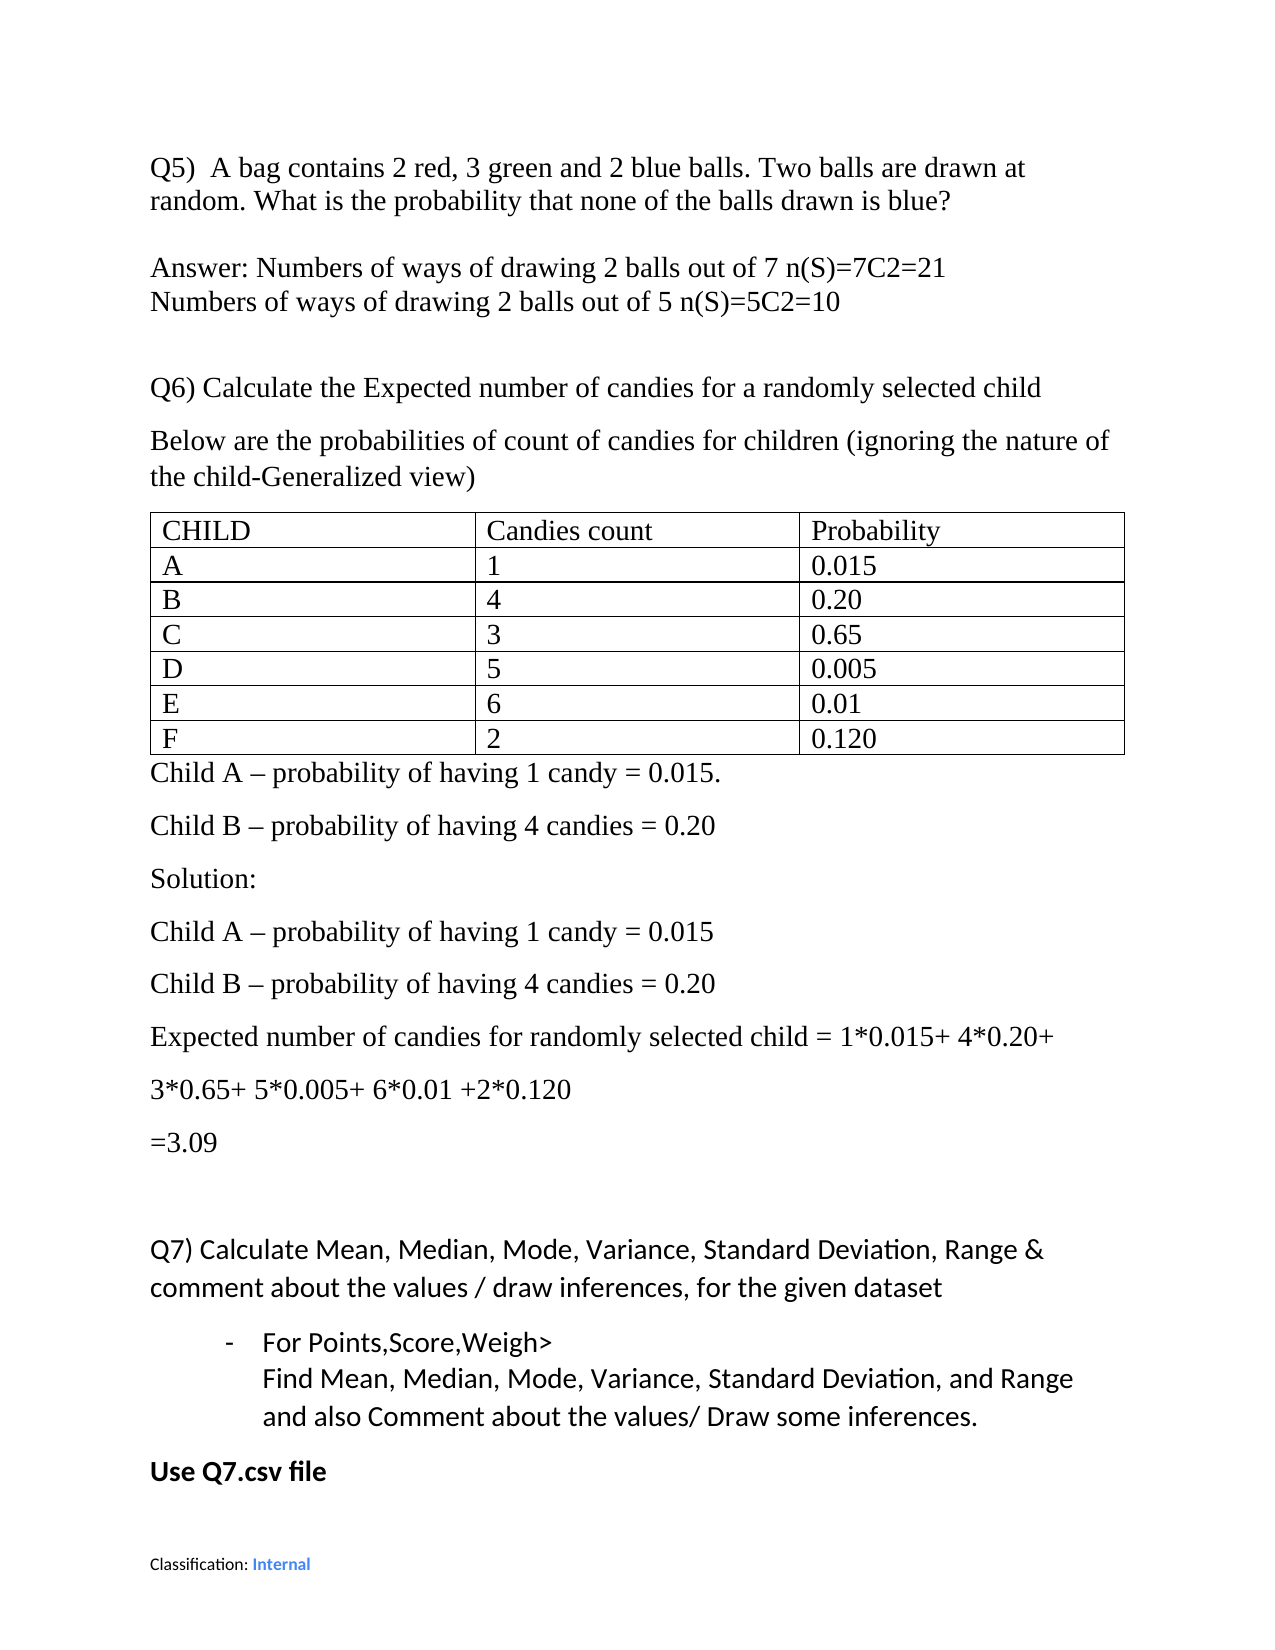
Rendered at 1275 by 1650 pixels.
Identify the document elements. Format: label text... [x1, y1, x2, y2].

text Solution: [150, 861, 1125, 894]
table_cell 6 [476, 686, 799, 720]
text Child B – probability of having 4 candies = 0.20 [150, 808, 1125, 842]
text Child A – probability of having 1 candy = 0.015 [150, 914, 1125, 947]
table_cell 0.20 [800, 583, 1124, 616]
text =3.09 [150, 1125, 1125, 1159]
text Answer: Numbers of ways of drawing 2 balls out of 7 n(S)=7C2=21 [150, 251, 1125, 284]
table_cell D [151, 652, 475, 685]
text Q7) Calculate Mean, Median, Mode, Variance, Standard Deviation, Range & comment about the values / draw inferences, for the given dataset [150, 1231, 1125, 1305]
table_header CHILD [151, 513, 475, 547]
table_header Probability [800, 513, 1124, 547]
text Child A – probability of having 1 candy = 0.015. [150, 755, 1125, 789]
text Q6) Calculate the Expected number of candies for a randomly selected child [150, 371, 1125, 404]
text Expected number of candies for randomly selected child = 1*0.015+ 4*0.20+ [150, 1019, 1125, 1053]
table_cell 5 [476, 652, 799, 685]
table_cell C [151, 617, 475, 651]
text Child B – probability of having 4 candies = 0.20 [150, 967, 1125, 1000]
text 3*0.65+ 5*0.005+ 6*0.01 +2*0.120 [150, 1072, 1125, 1106]
table_cell 0.01 [800, 686, 1124, 720]
list For Points,Score,Weigh> [225, 1324, 1125, 1360]
table_cell 3 [476, 617, 799, 651]
table_cell A [151, 548, 475, 581]
table_cell 0.65 [800, 617, 1124, 651]
table_cell 4 [476, 583, 799, 616]
table_cell 0.015 [800, 548, 1124, 581]
text Q5) A bag contains 2 red, 3 green and 2 blue balls. Two balls are drawn at random. What is the probability that none of the balls drawn is blue? [150, 150, 1125, 217]
table_cell 0.005 [800, 652, 1124, 685]
table_cell B [151, 583, 475, 616]
text Use Q7.csv file [150, 1453, 1125, 1489]
list Find Mean, Median, Mode, Variance, Standard Deviation, and Range and also Comment about the values/ Draw some inferences. [262, 1360, 1125, 1434]
table_cell E [151, 686, 475, 720]
text Below are the probabilities of count of candies for children (ignoring the nature of the child-Generalized view) [150, 423, 1125, 493]
table_cell 1 [476, 548, 799, 581]
table_cell F [151, 721, 475, 754]
text Numbers of ways of drawing 2 balls out of 5 n(S)=5C2=10 [150, 284, 1125, 318]
table_cell 2 [476, 721, 799, 754]
table_cell 0.120 [800, 721, 1124, 754]
table_header Candies count [476, 513, 799, 547]
